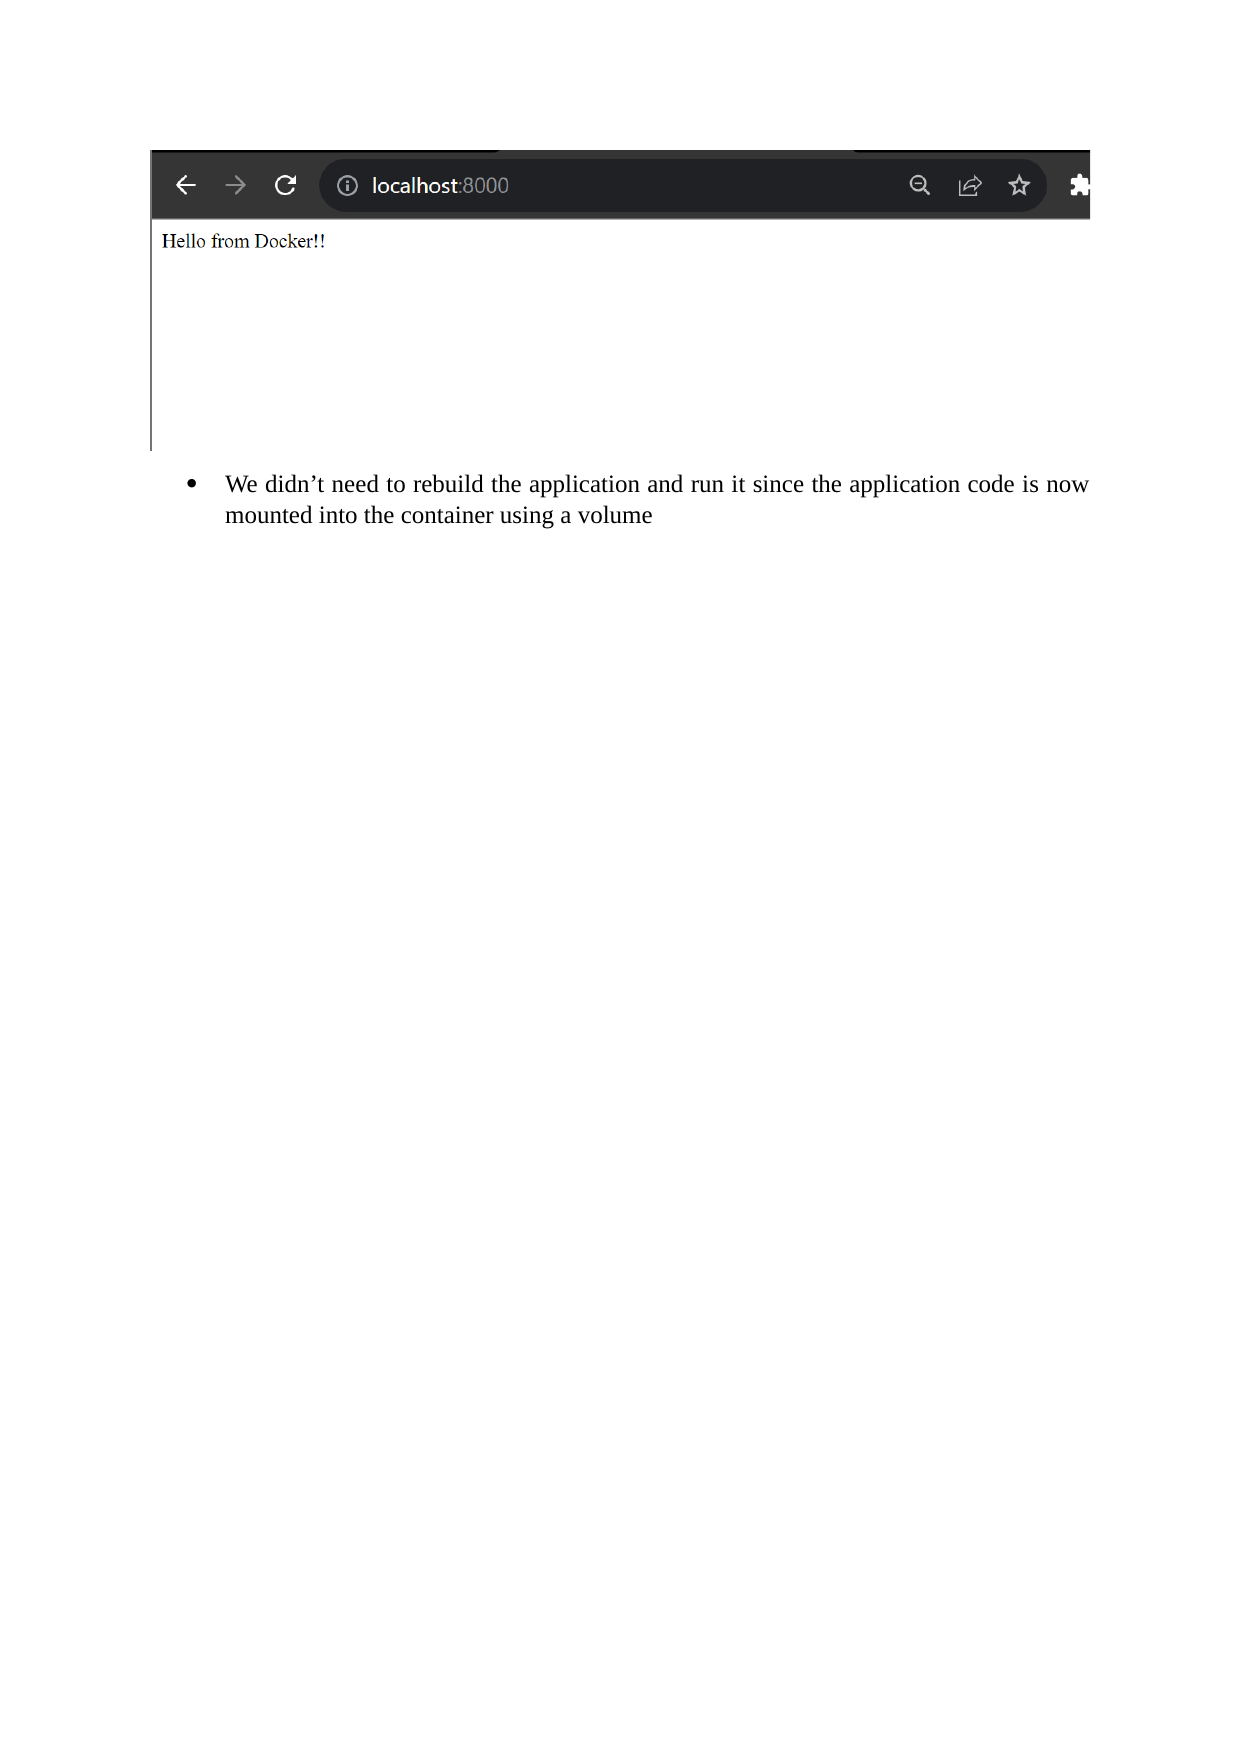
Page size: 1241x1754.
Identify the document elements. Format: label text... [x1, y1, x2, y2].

picture [150, 150, 1091, 451]
list We didn’t need to rebuild the application and run it since the application code is now mounted into the container using a volume [187, 469, 1090, 529]
